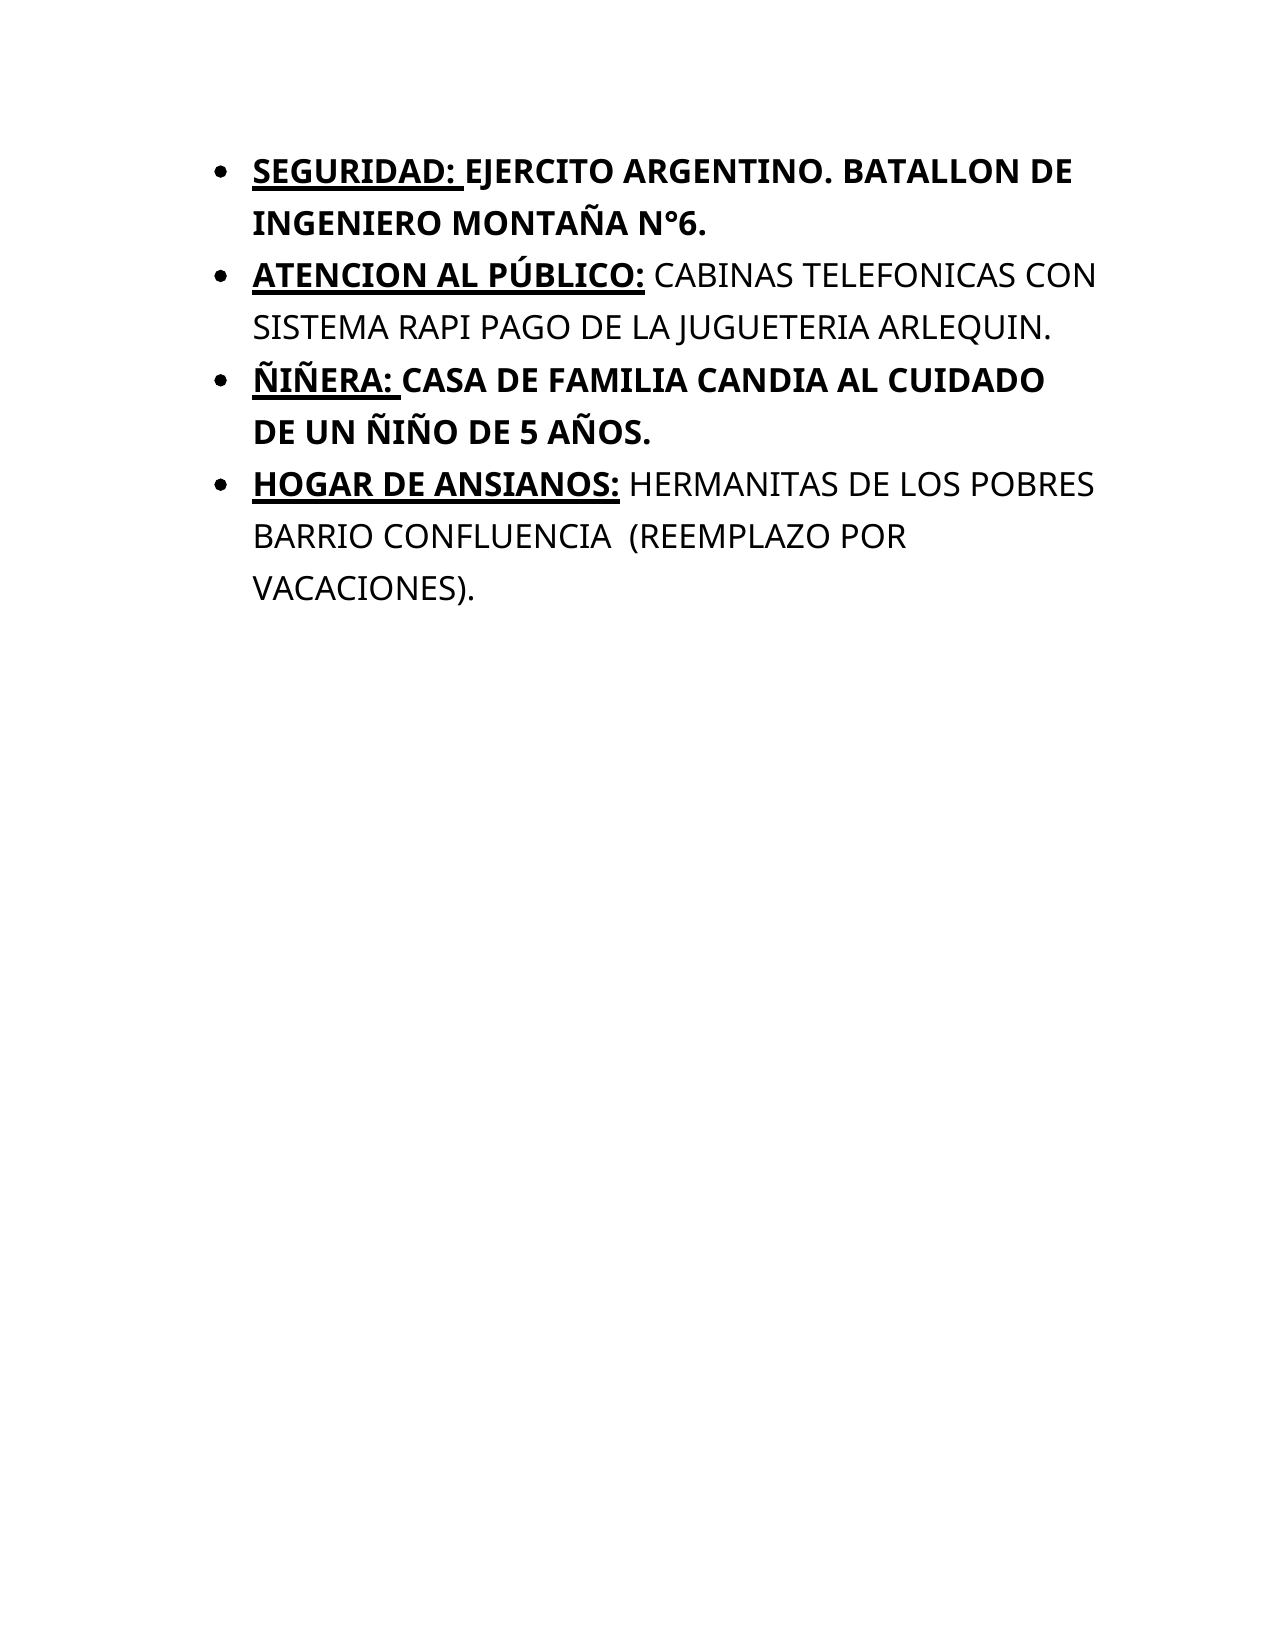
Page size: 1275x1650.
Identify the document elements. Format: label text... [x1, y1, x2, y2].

list ÑIÑERA: CASA DE FAMILIA CANDIA AL CUIDADO DE UN ÑIÑO DE 5 AÑOS. [215, 356, 1098, 454]
list HOGAR DE ANSIANOS: HERMANITAS DE LOS POBRES BARRIO CONFLUENCIA (REEMPLAZO POR VACACIONES). [215, 461, 1098, 611]
list SEGURIDAD: EJERCITO ARGENTINO. BATALLON DE INGENIERO MONTAÑA N°6. [215, 148, 1098, 245]
list ATENCION AL PÚBLICO: CABINAS TELEFONICAS CON SISTEMA RAPI PAGO DE LA JUGUETERIA ARLEQUIN. [215, 252, 1098, 349]
